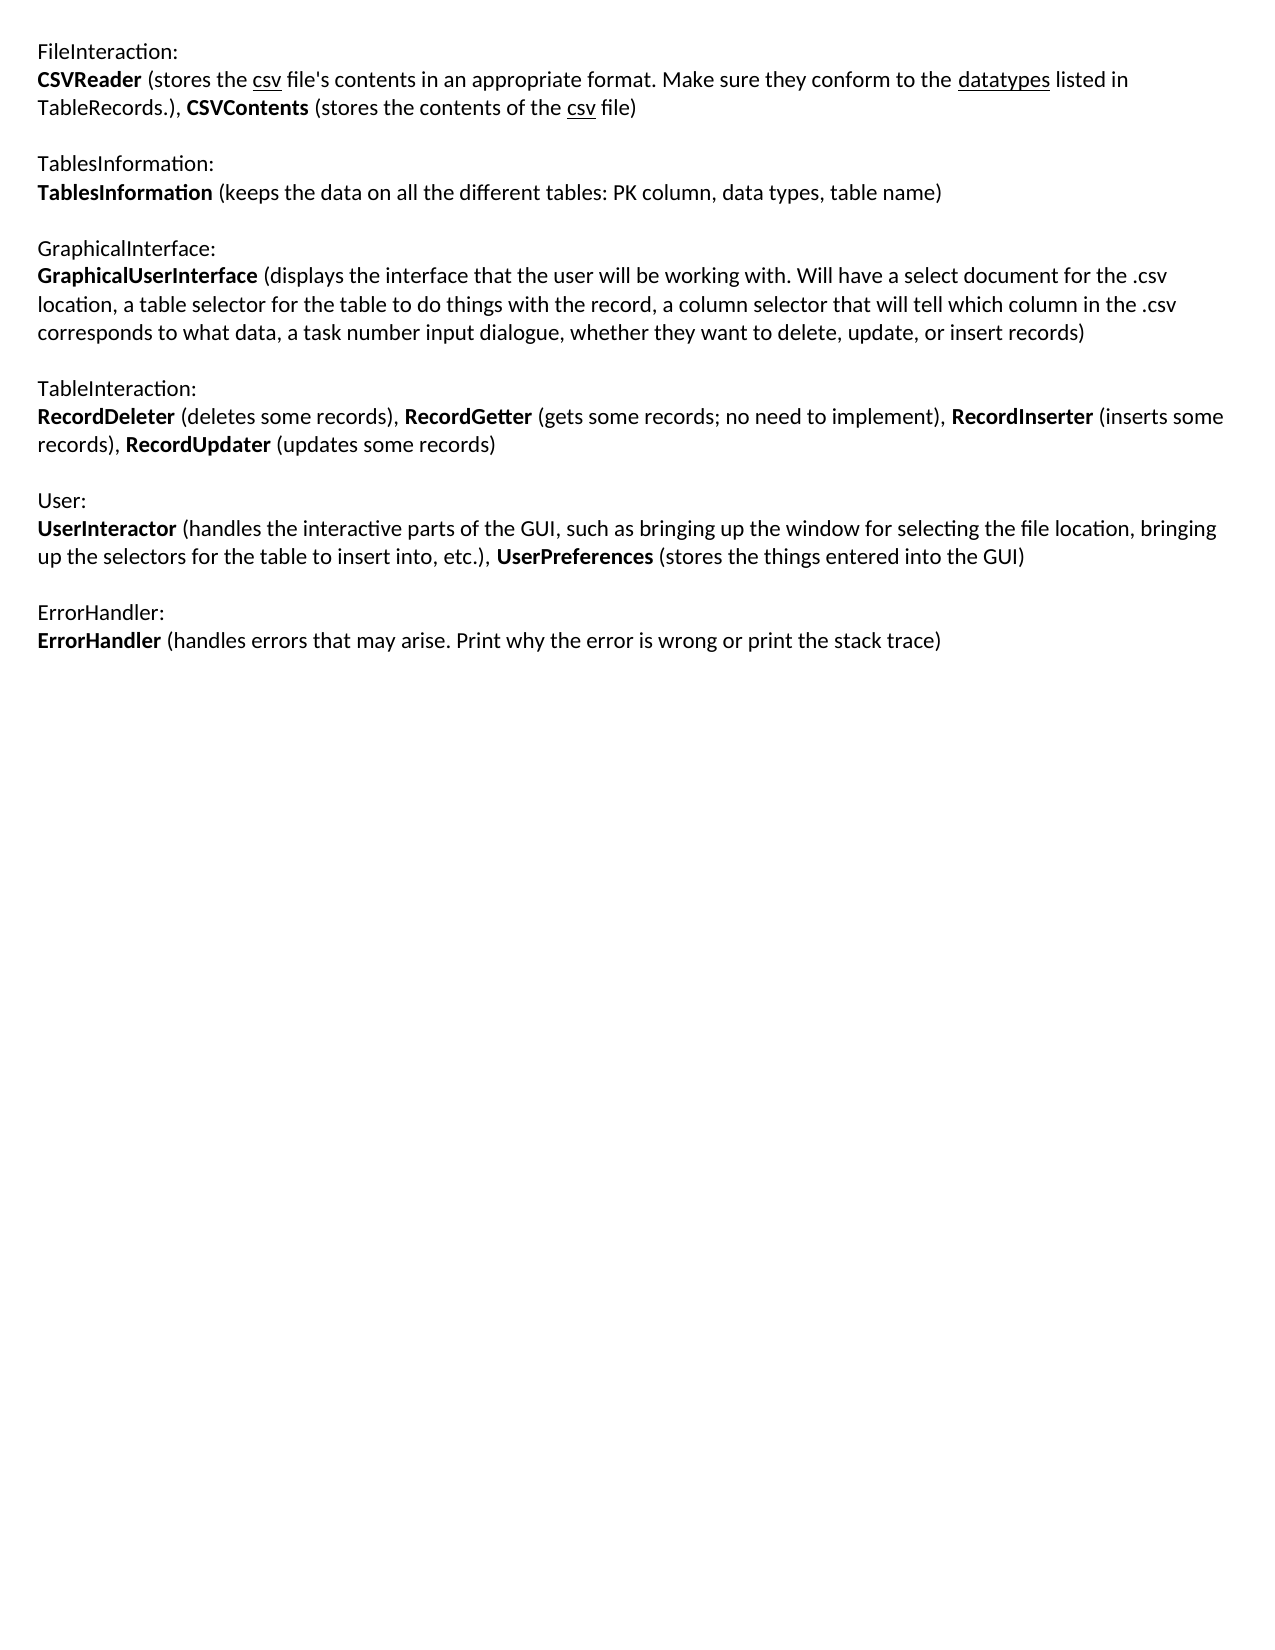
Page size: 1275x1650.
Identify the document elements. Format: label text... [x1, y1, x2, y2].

text GraphicalInterface: [37, 234, 1237, 262]
text ErrorHandler (handles errors that may arise. Print why the error is wrong or print the stack trace) [37, 626, 1237, 654]
text User: [37, 486, 1237, 514]
text FileInteraction: [37, 37, 1237, 66]
text TableInteraction: [37, 374, 1237, 402]
text TablesInformation: TablesInformation (keeps the data on all the different tables: PK column, data types, table name) [37, 149, 1237, 206]
text RecordDeleter (deletes some records), RecordGetter (gets some records; no need to implement), RecordInserter (inserts some records), RecordUpdater (updates some records) [37, 402, 1237, 458]
text GraphicalUserInterface (displays the interface that the user will be working with. Will have a select document for the .csv location, a table selector for the table to do things with the record, a column selector that will tell which column in the .csv corresponds to what data, a task number input dialogue, whether they want to delete, update, or insert records) [37, 262, 1237, 346]
text UserInteractor (handles the interactive parts of the GUI, such as bringing up the window for selecting the file location, bringing up the selectors for the table to insert into, etc.), UserPreferences (stores the things entered into the GUI) [37, 514, 1237, 570]
text ErrorHandler: [37, 598, 1237, 626]
text CSVReader (stores the csv file's contents in an appropriate format. Make sure they conform to the datatypes listed in TableRecords.), CSVContents (stores the contents of the csv file) [37, 66, 1237, 122]
